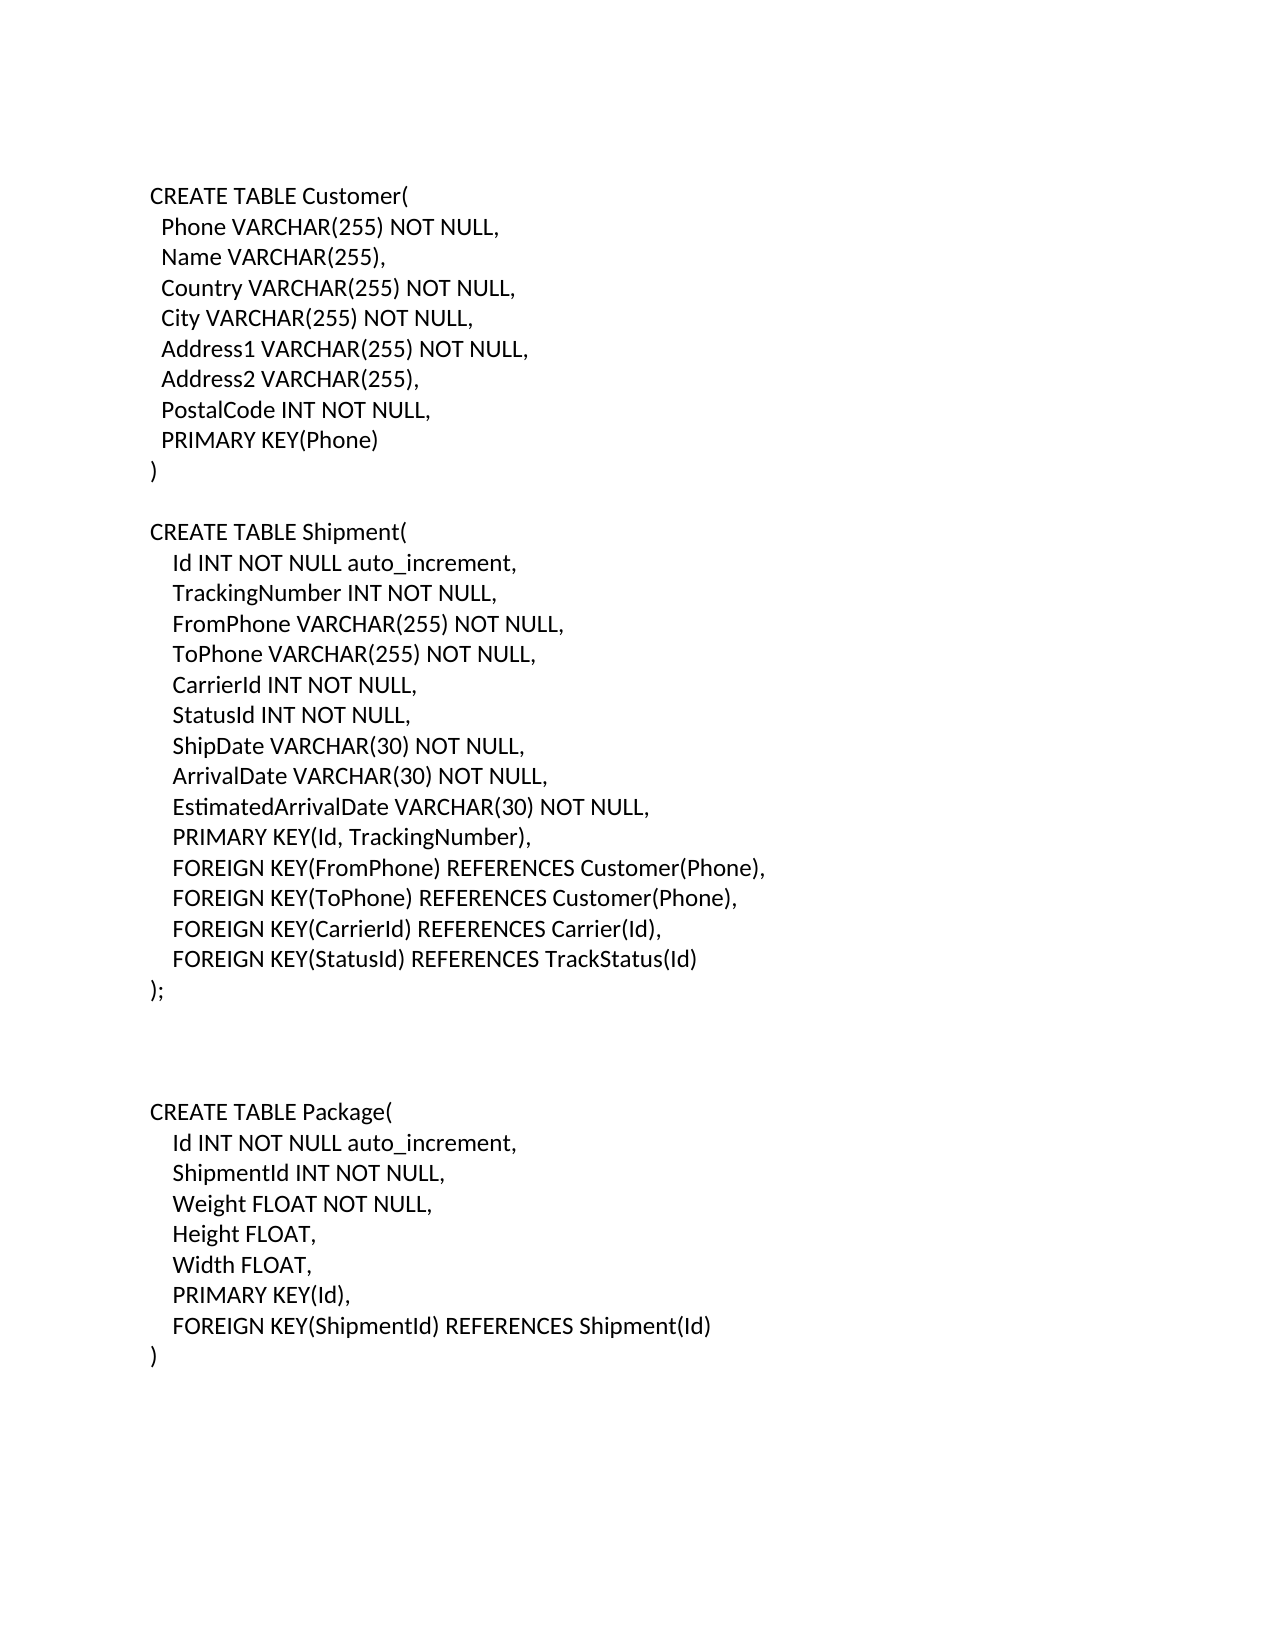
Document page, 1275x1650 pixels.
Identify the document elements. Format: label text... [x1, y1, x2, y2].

text Address1 VARCHAR(255) NOT NULL, [150, 333, 1125, 364]
text TrackingNumber INT NOT NULL, [150, 577, 1125, 608]
text Height FLOAT, [150, 1218, 1125, 1249]
text FOREIGN KEY(CarrierId) REFERENCES Carrier(Id), [150, 913, 1125, 943]
text ArrivalDate VARCHAR(30) NOT NULL, [150, 760, 1125, 791]
text CarrierId INT NOT NULL, [150, 669, 1125, 699]
text PRIMARY KEY(Id), [150, 1279, 1125, 1310]
text FromPhone VARCHAR(255) NOT NULL, [150, 608, 1125, 638]
text ShipmentId INT NOT NULL, [150, 1157, 1125, 1188]
text FOREIGN KEY(ToPhone) REFERENCES Customer(Phone), [150, 882, 1125, 913]
text PRIMARY KEY(Id, TrackingNumber), [150, 821, 1125, 852]
text Id INT NOT NULL auto_increment, [150, 1127, 1125, 1157]
text Country VARCHAR(255) NOT NULL, [150, 272, 1125, 303]
text ShipDate VARCHAR(30) NOT NULL, [150, 730, 1125, 760]
text ); [150, 974, 1125, 1004]
text ToPhone VARCHAR(255) NOT NULL, [150, 638, 1125, 669]
text CREATE TABLE Customer( [150, 181, 1125, 211]
text ) [150, 455, 1125, 486]
text Address2 VARCHAR(255), [150, 364, 1125, 394]
text CREATE TABLE Package( [150, 1096, 1125, 1127]
text City VARCHAR(255) NOT NULL, [150, 303, 1125, 333]
text EstimatedArrivalDate VARCHAR(30) NOT NULL, [150, 791, 1125, 821]
text ) [150, 1340, 1125, 1371]
text Phone VARCHAR(255) NOT NULL, [150, 211, 1125, 242]
text Name VARCHAR(255), [150, 242, 1125, 272]
text PostalCode INT NOT NULL, [150, 394, 1125, 425]
text FOREIGN KEY(FromPhone) REFERENCES Customer(Phone), [150, 852, 1125, 882]
text PRIMARY KEY(Phone) [150, 425, 1125, 455]
text FOREIGN KEY(StatusId) REFERENCES TrackStatus(Id) [150, 943, 1125, 974]
text CREATE TABLE Shipment( [150, 516, 1125, 547]
text Weight FLOAT NOT NULL, [150, 1188, 1125, 1218]
text FOREIGN KEY(ShipmentId) REFERENCES Shipment(Id) [150, 1310, 1125, 1340]
text Width FLOAT, [150, 1249, 1125, 1279]
text StatusId INT NOT NULL, [150, 699, 1125, 730]
text Id INT NOT NULL auto_increment, [150, 547, 1125, 577]
